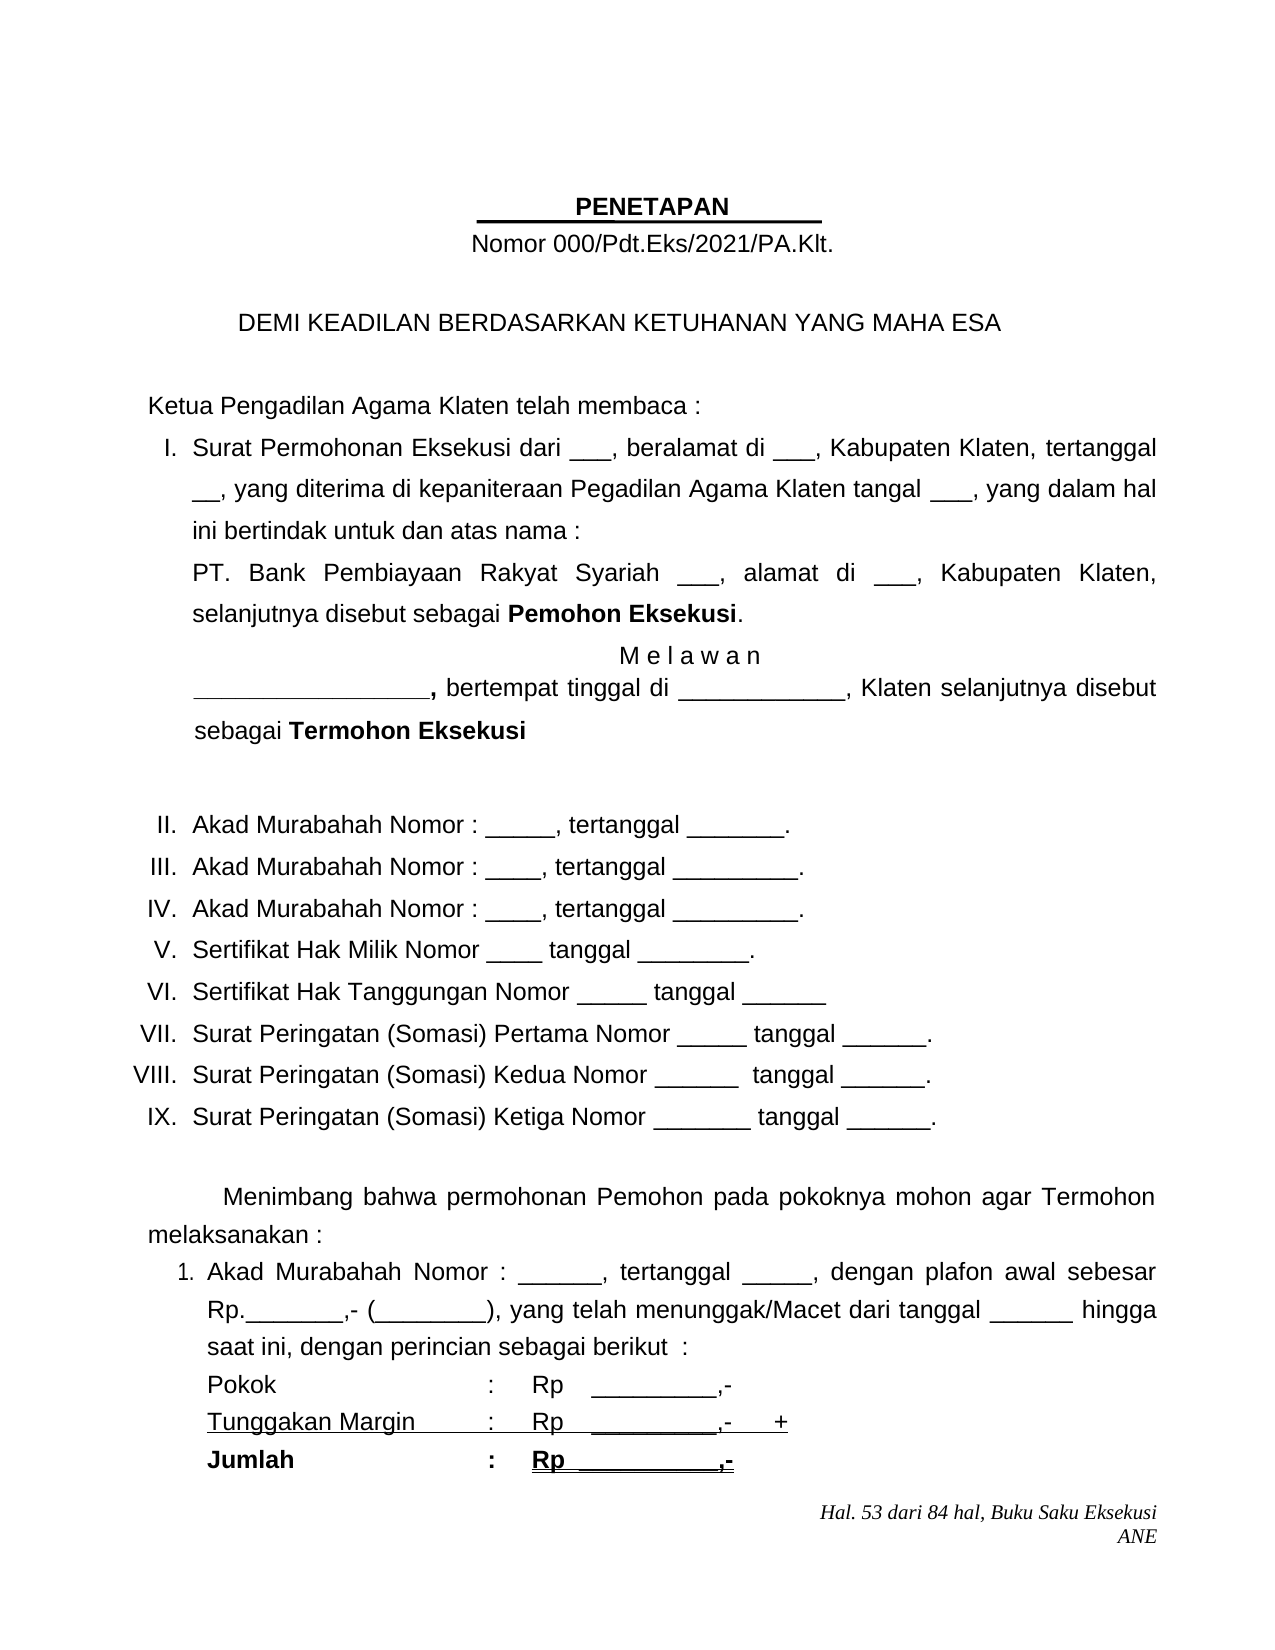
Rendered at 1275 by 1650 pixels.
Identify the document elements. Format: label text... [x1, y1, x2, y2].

text Menimbang bahwa permohonan Pemohon pada pokoknya mohon agar Termohon melaksanakan : [148, 1176, 1157, 1251]
list Akad Murabahah Nomor : ____, tertanggal _________. [177, 884, 1157, 926]
list Surat Permohonan Eksekusi dari ___, beralamat di ___, Kabupaten Klaten, tertanggal __, yang diterima di kepaniteraan Pegadilan Agama Klaten tangal ___, yang dalam hal ini bertindak untuk dan atas nama : [177, 423, 1157, 548]
list Sertifikat Hak Milik Nomor ____ tanggal ________. [177, 926, 1157, 967]
list Surat Peringatan (Somasi) Kedua Nomor ______ tanggal ______. [177, 1051, 1157, 1092]
text Ketua Pengadilan Agama Klaten telah membaca : [148, 381, 1157, 423]
text Pokok : Rp _________,- [148, 1363, 1157, 1401]
text PT. Bank Pembiayaan Rakyat Syariah ___, alamat di ___, Kabupaten Klaten, selanjutnya disebut sebagai Pemohon Eksekusi. [192, 548, 1157, 631]
list Surat Peringatan (Somasi) Pertama Nomor _____ tanggal ______. [177, 1009, 1157, 1051]
text DEMI KEADILAN BERDASARKAN KETUHANAN YANG MAHA ESA [148, 298, 1157, 339]
text Tunggakan Margin : Rp _________,- + [148, 1401, 1157, 1438]
list Sertifikat Hak Tanggungan Nomor _____ tanggal ______ [177, 967, 1157, 1009]
text M e l a w a n [223, 631, 1157, 673]
text Jumlah : Rp __________,- [148, 1438, 1157, 1476]
text _________________, bertempat tinggal di ____________, Klaten selanjutnya disebut sebagai Termohon Eksekusi [193, 673, 1157, 744]
list Akad Murabahah Nomor : ____, tertanggal _________. [177, 842, 1157, 884]
list Akad Murabahah Nomor : _____, tertanggal _______. [177, 801, 1157, 842]
list Surat Peringatan (Somasi) Ketiga Nomor _______ tanggal ______. [177, 1092, 1157, 1134]
text Nomor 000/Pdt.Eks/2021/PA.Klt. [148, 223, 1157, 260]
text PENETAPAN [148, 185, 1157, 223]
